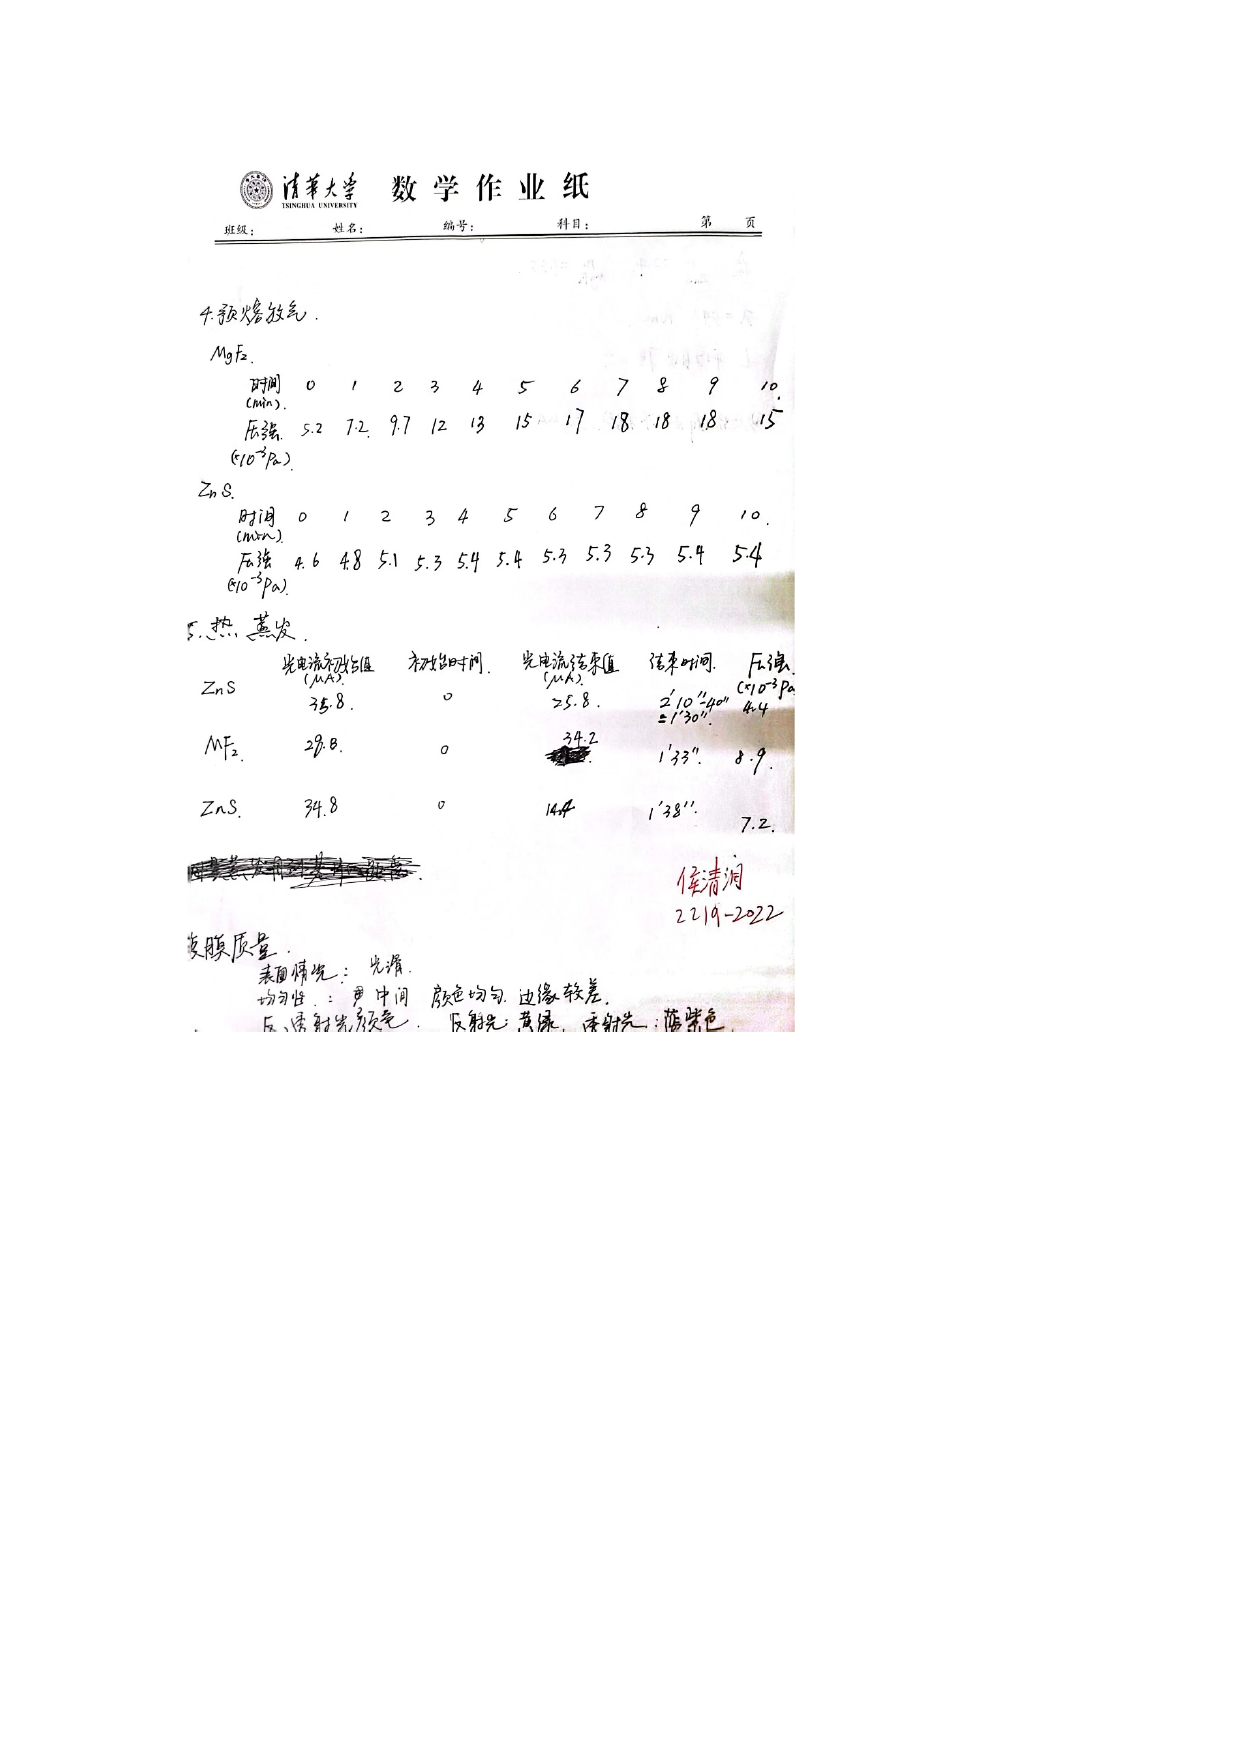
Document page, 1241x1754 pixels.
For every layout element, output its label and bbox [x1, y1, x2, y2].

picture [187, 162, 795, 1032]
